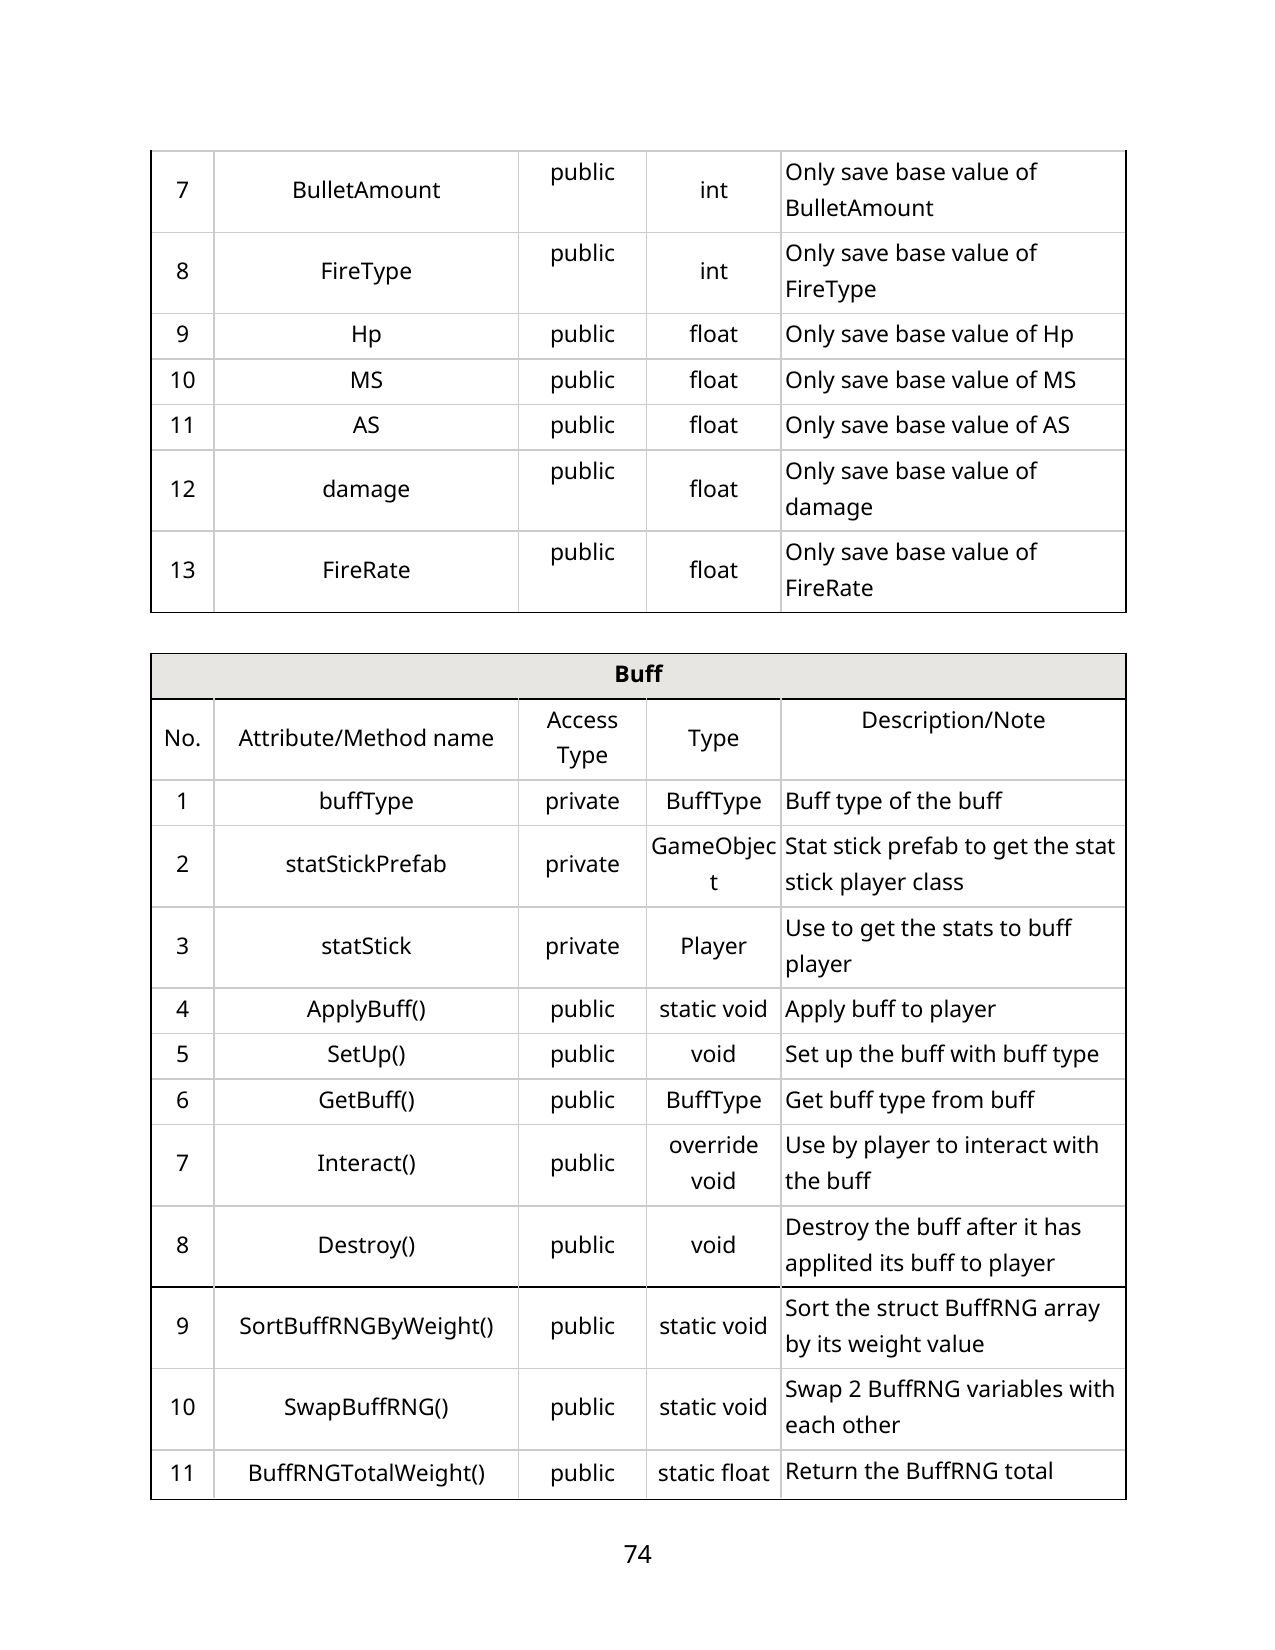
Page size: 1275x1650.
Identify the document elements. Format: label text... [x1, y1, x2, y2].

table_cell 10 [152, 1369, 213, 1449]
table_cell Only save base value of BulletAmount [782, 152, 1125, 231]
table_cell 13 [152, 532, 213, 612]
table_cell statStickPrefab [215, 826, 518, 906]
table_cell void [647, 1207, 780, 1286]
table_cell static void [647, 1369, 780, 1449]
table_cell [782, 1451, 1125, 1498]
table_cell SetUp() [215, 1034, 518, 1078]
table_cell 1 [152, 781, 213, 824]
table_cell static void [647, 989, 780, 1033]
table_cell public [519, 1207, 646, 1286]
table_cell float [647, 532, 780, 612]
table_cell Player [647, 908, 780, 987]
table_cell public [519, 1080, 646, 1123]
table_cell public [519, 1451, 646, 1498]
table_cell public [519, 1369, 646, 1449]
table_cell float [647, 405, 780, 449]
table_cell MS [215, 360, 518, 403]
table_cell Only save base value of FireType [782, 233, 1125, 313]
table_cell Use to get the stats to buff player [782, 908, 1125, 987]
table_cell 7 [152, 152, 213, 231]
table_cell Stat stick prefab to get the stat stick player class [782, 826, 1125, 906]
table_cell FireRate [215, 532, 518, 612]
table_cell float [647, 360, 780, 403]
table_cell Only save base value of MS [782, 360, 1125, 403]
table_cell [215, 1451, 518, 1498]
table_cell Buff type of the buff [782, 781, 1125, 824]
table_cell 5 [152, 1034, 213, 1078]
table_cell 8 [152, 233, 213, 313]
table_cell public [519, 152, 646, 231]
table_cell static float [647, 1451, 780, 1498]
table_cell 9 [152, 314, 213, 358]
table_cell 11 [152, 405, 213, 449]
table_cell Use by player to interact with the buff [782, 1125, 1125, 1205]
table_cell 12 [152, 451, 213, 530]
table_cell SwapBuffRNG() [215, 1369, 518, 1449]
table_cell damage [215, 451, 518, 530]
table_cell GameObject [647, 826, 780, 906]
table_cell Hp [215, 314, 518, 358]
table_header Buff [152, 654, 1125, 698]
table_cell Only save base value of damage [782, 451, 1125, 530]
table_cell public [519, 451, 646, 530]
table_cell override void [647, 1125, 780, 1205]
table_cell Description/Note [782, 700, 1125, 779]
table_cell public [519, 314, 646, 358]
table_cell Swap 2 BuffRNG variables with each other [782, 1369, 1125, 1449]
table_cell Type [647, 700, 780, 779]
table_cell float [647, 314, 780, 358]
table_cell public [519, 1288, 646, 1368]
table_cell 2 [152, 826, 213, 906]
table_cell GetBuff() [215, 1080, 518, 1123]
table_cell private [519, 908, 646, 987]
table_cell Interact() [215, 1125, 518, 1205]
table_cell public [519, 233, 646, 313]
table_cell float [647, 451, 780, 530]
table_cell Access Type [519, 700, 646, 779]
table_cell No. [152, 700, 213, 779]
table_cell int [647, 233, 780, 313]
table_cell void [647, 1034, 780, 1078]
table_cell buffType [215, 781, 518, 824]
table_cell Get buff type from buff [782, 1080, 1125, 1123]
table_cell Destroy() [215, 1207, 518, 1286]
table_cell Attribute/Method name [215, 700, 518, 779]
table_cell 4 [152, 989, 213, 1033]
table_cell Only save base value of AS [782, 405, 1125, 449]
table_cell 9 [152, 1288, 213, 1368]
table_cell int [647, 152, 780, 231]
table_cell BuffType [647, 781, 780, 824]
table_cell BuffType [647, 1080, 780, 1123]
table_cell public [519, 1034, 646, 1078]
table_cell public [519, 989, 646, 1033]
table_cell Sort the struct BuffRNG array by its weight value [782, 1288, 1125, 1368]
table_cell 7 [152, 1125, 213, 1205]
table_cell AS [215, 405, 518, 449]
table_cell 3 [152, 908, 213, 987]
table_cell public [519, 360, 646, 403]
table_cell Only save base value of Hp [782, 314, 1125, 358]
table_cell BulletAmount [215, 152, 518, 231]
table_cell Destroy the buff after it has applited its buff to player [782, 1207, 1125, 1286]
table_cell public [519, 1125, 646, 1205]
table_cell private [519, 781, 646, 824]
table_cell 8 [152, 1207, 213, 1286]
table_cell 6 [152, 1080, 213, 1123]
table_cell statStick [215, 908, 518, 987]
table_cell private [519, 826, 646, 906]
table_cell public [519, 532, 646, 612]
table_cell Only save base value of FireRate [782, 532, 1125, 612]
table_cell static void [647, 1288, 780, 1368]
table_cell Set up the buff with buff type [782, 1034, 1125, 1078]
table_cell SortBuffRNGByWeight() [215, 1288, 518, 1368]
table_cell 10 [152, 360, 213, 403]
table_cell public [519, 405, 646, 449]
table_cell FireType [215, 233, 518, 313]
table_cell Apply buff to player [782, 989, 1125, 1033]
table_cell 11 [152, 1451, 213, 1498]
table_cell ApplyBuff() [215, 989, 518, 1033]
